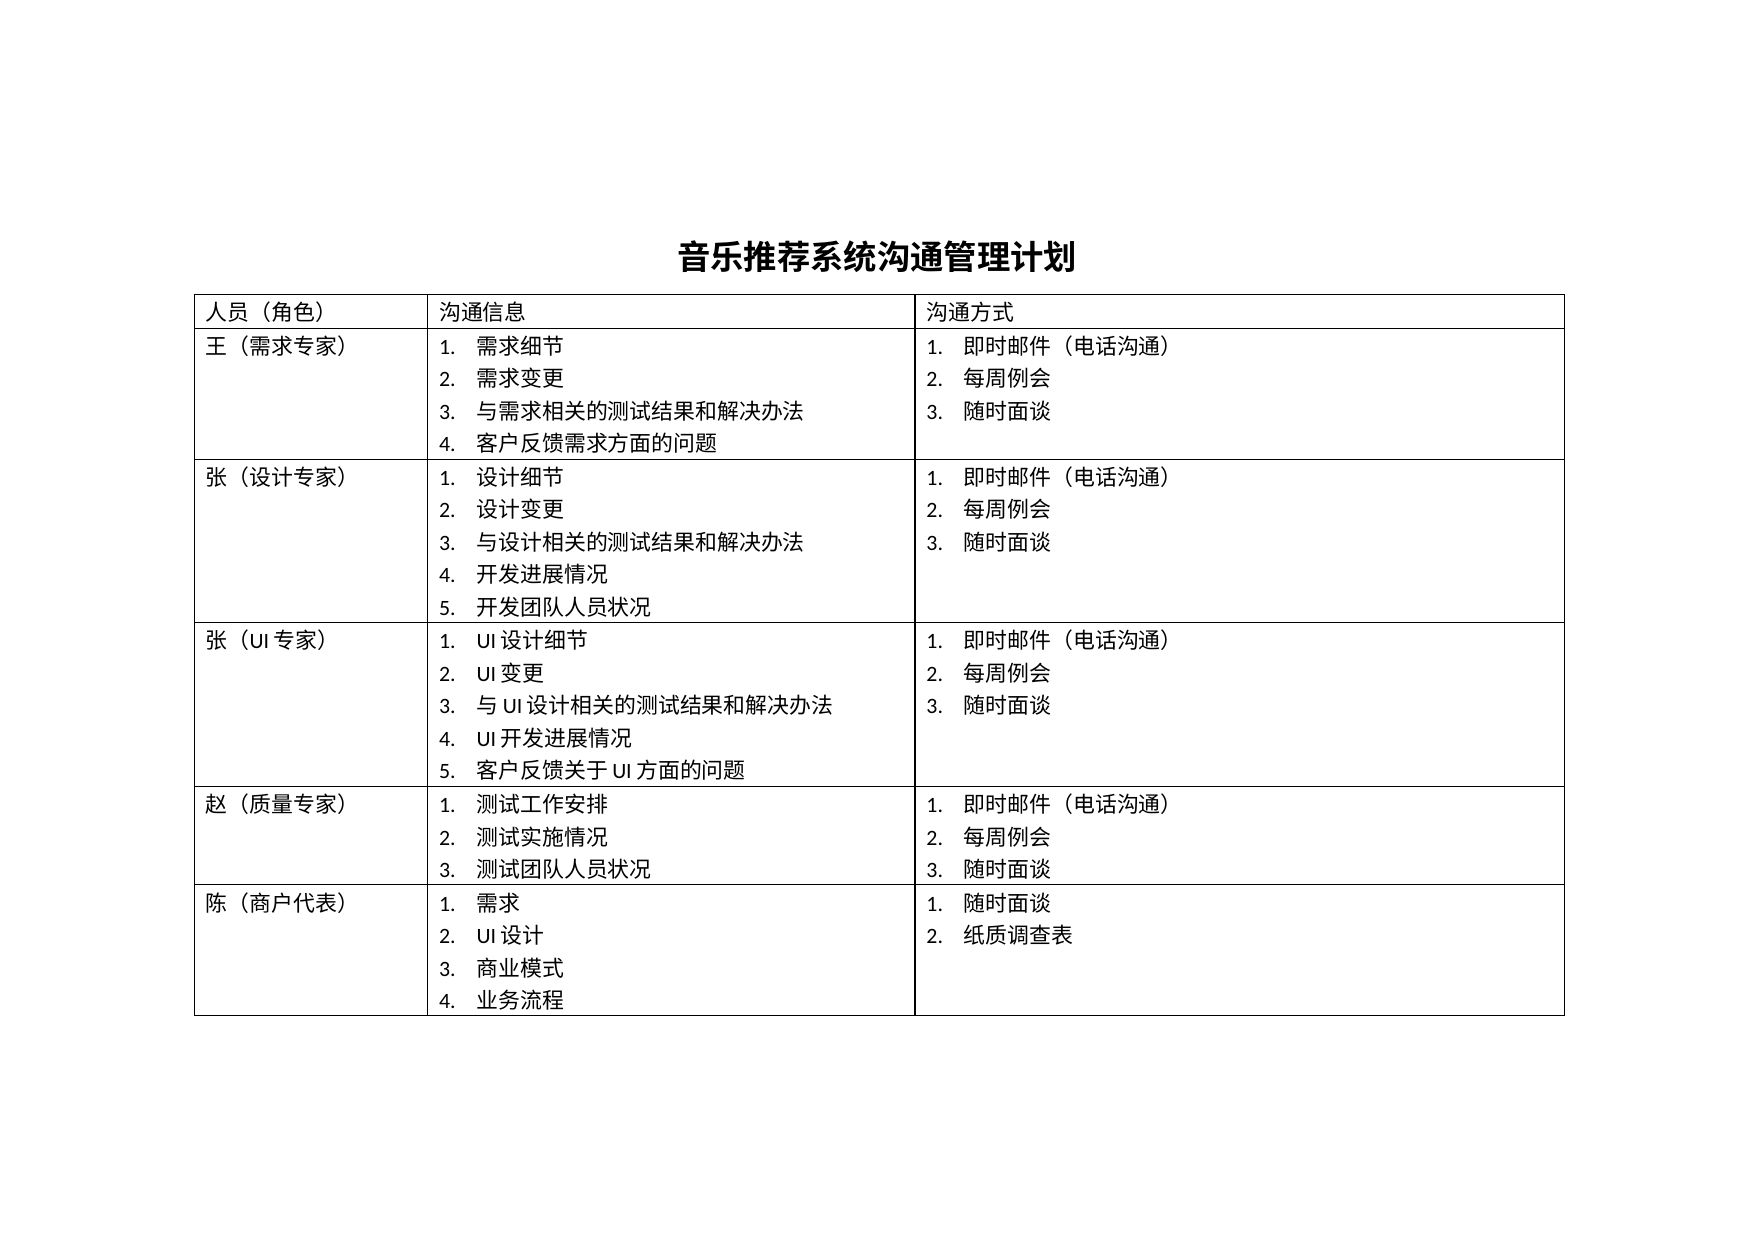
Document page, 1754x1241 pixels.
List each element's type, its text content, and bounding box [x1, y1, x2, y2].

table_cell 陈（商户代表） [195, 885, 427, 1015]
table_header 人员（角色） [195, 295, 427, 327]
table_cell 需求 UI设计 商业模式 业务流程 [428, 885, 914, 1015]
table_cell 张（设计专家） [195, 460, 427, 622]
table_cell 设计细节 设计变更 与设计相关的测试结果和解决办法 开发进展情况 开发团队人员状况 [428, 460, 914, 622]
table_cell UI设计细节 UI变更 与UI设计相关的测试结果和解决办法 UI开发进展情况 客户反馈关于UI方面的问题 [428, 623, 914, 786]
table_cell 即时邮件（电话沟通） 每周例会 随时面谈 [916, 787, 1564, 884]
table_cell 需求细节 需求变更 与需求相关的测试结果和解决办法 客户反馈需求方面的问题 [428, 329, 914, 458]
table_cell 测试工作安排 测试实施情况 测试团队人员状况 [428, 787, 914, 884]
table_cell 赵（质量专家） [195, 787, 427, 884]
title 音乐推荐系统沟通管理计划 [150, 223, 1604, 288]
table_header 沟通方式 [916, 295, 1564, 327]
table_cell 王（需求专家） [195, 329, 427, 458]
table_cell 即时邮件（电话沟通） 每周例会 随时面谈 [916, 460, 1564, 622]
table_header 沟通信息 [428, 295, 914, 327]
table_cell 随时面谈 纸质调查表 [916, 885, 1564, 1015]
table_cell 张（UI专家） [195, 623, 427, 786]
table_cell 即时邮件（电话沟通） 每周例会 随时面谈 [916, 329, 1564, 458]
table_cell 即时邮件（电话沟通） 每周例会 随时面谈 [916, 623, 1564, 786]
